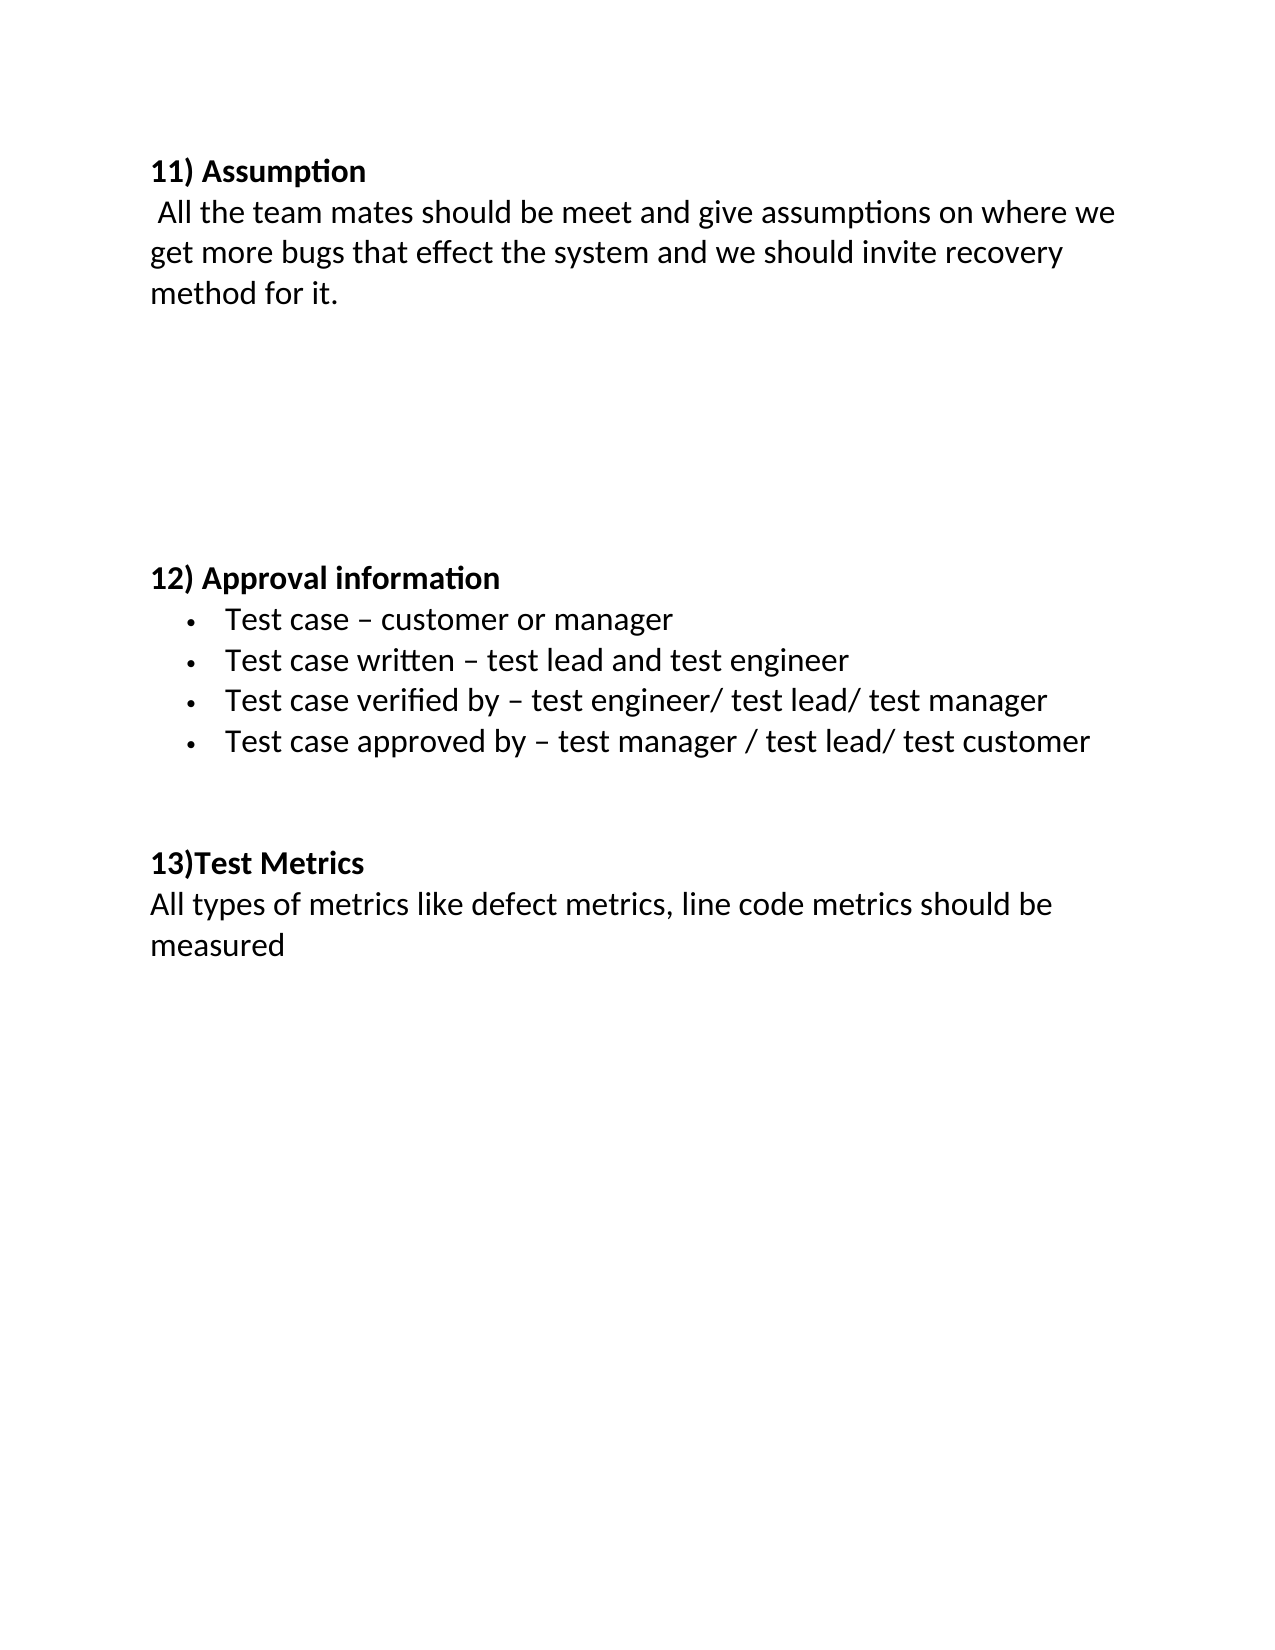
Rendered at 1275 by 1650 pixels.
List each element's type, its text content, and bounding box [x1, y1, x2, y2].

list Test case approved by – test manager / test lead/ test customer [187, 720, 1125, 761]
list Test case verified by – test engineer/ test lead/ test manager [187, 679, 1125, 720]
list Test case – customer or manager [187, 598, 1125, 639]
text 12) Approval information [150, 557, 1125, 598]
text 13)Test Metrics [150, 842, 1125, 883]
text All types of metrics like defect metrics, line code metrics should be measured [150, 883, 1125, 964]
text All the team mates should be meet and give assumptions on where we get more bugs that effect the system and we should invite recovery method for it. [150, 191, 1125, 313]
list Test case written – test lead and test engineer [187, 639, 1125, 679]
text 11) Assumption [150, 150, 1125, 191]
